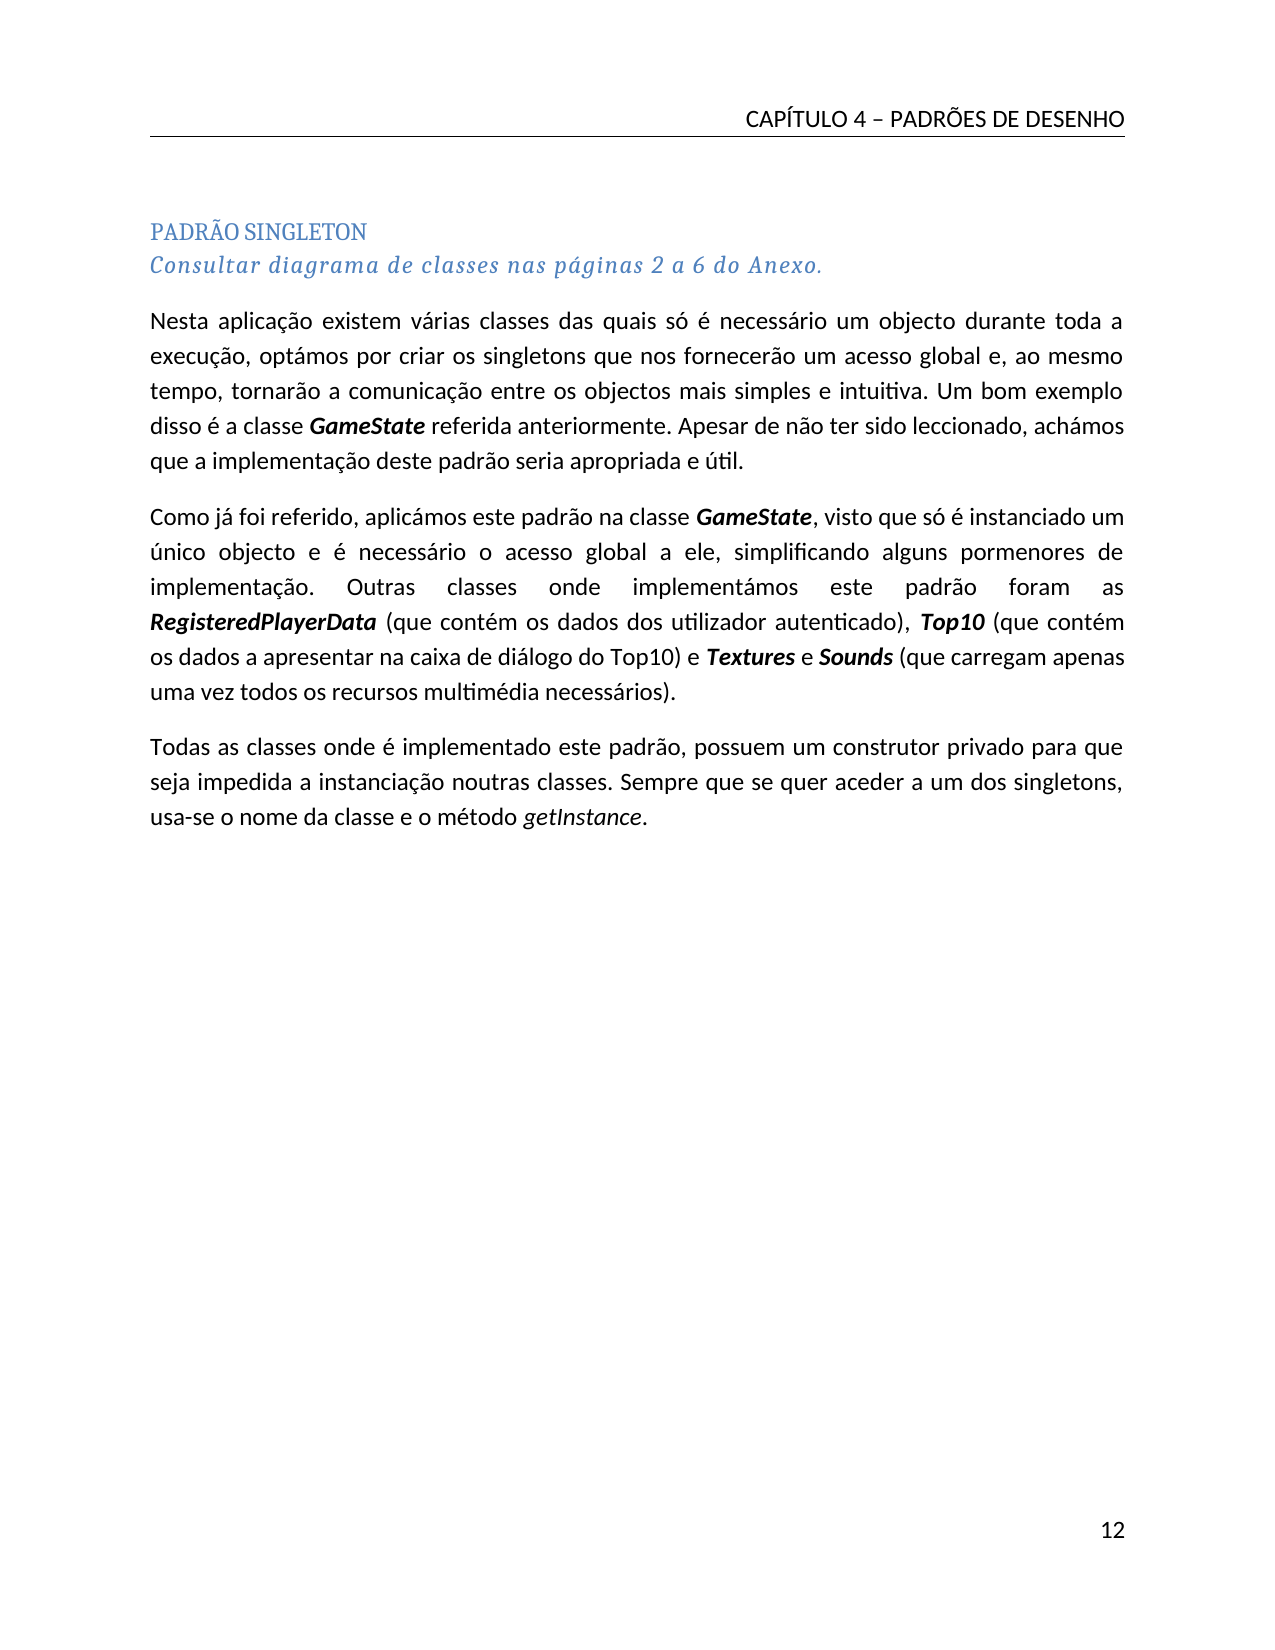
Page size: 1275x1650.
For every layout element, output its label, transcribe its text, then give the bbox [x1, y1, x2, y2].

text Nesta aplicação existem várias classes das quais só é necessário um objecto durante toda a execução, optámos por criar os singletons que nos fornecerão um acesso global e, ao mesmo tempo, tornarão a comunicação entre os objectos mais simples e intuitiva. Um bom exemplo disso é a classe GameState referida anteriormente. Apesar de não ter sido leccionado, achámos que a implementação deste padrão seria apropriada e útil. [150, 305, 1125, 475]
text Como já foi referido, aplicámos este padrão na classe GameState, visto que só é instanciado um único objecto e é necessário o acesso global a ele, simplificando alguns pormenores de implementação. Outras classes onde implementámos este padrão foram as RegisteredPlayerData (que contém os dados dos utilizador autenticado), Top10 (que contém os dados a apresentar na caixa de diálogo do Top10) e Textures e Sounds (que carregam apenas uma vez todos os recursos multimédia necessários). [150, 501, 1125, 706]
text Todas as classes onde é implementado este padrão, possuem um construtor privado para que seja impedida a instanciação noutras classes. Sempre que se quer aceder a um dos singletons, usa-se o nome da classe e o método getInstance. [150, 731, 1125, 832]
text CAPÍTULO 4 – PADRÕES DE DESENHO [150, 103, 1125, 136]
subtitle PADRÃO SINGLETON [150, 218, 1125, 247]
subtitle Consultar diagrama de classes nas páginas 2 a 6 do Anexo. [150, 251, 1125, 280]
